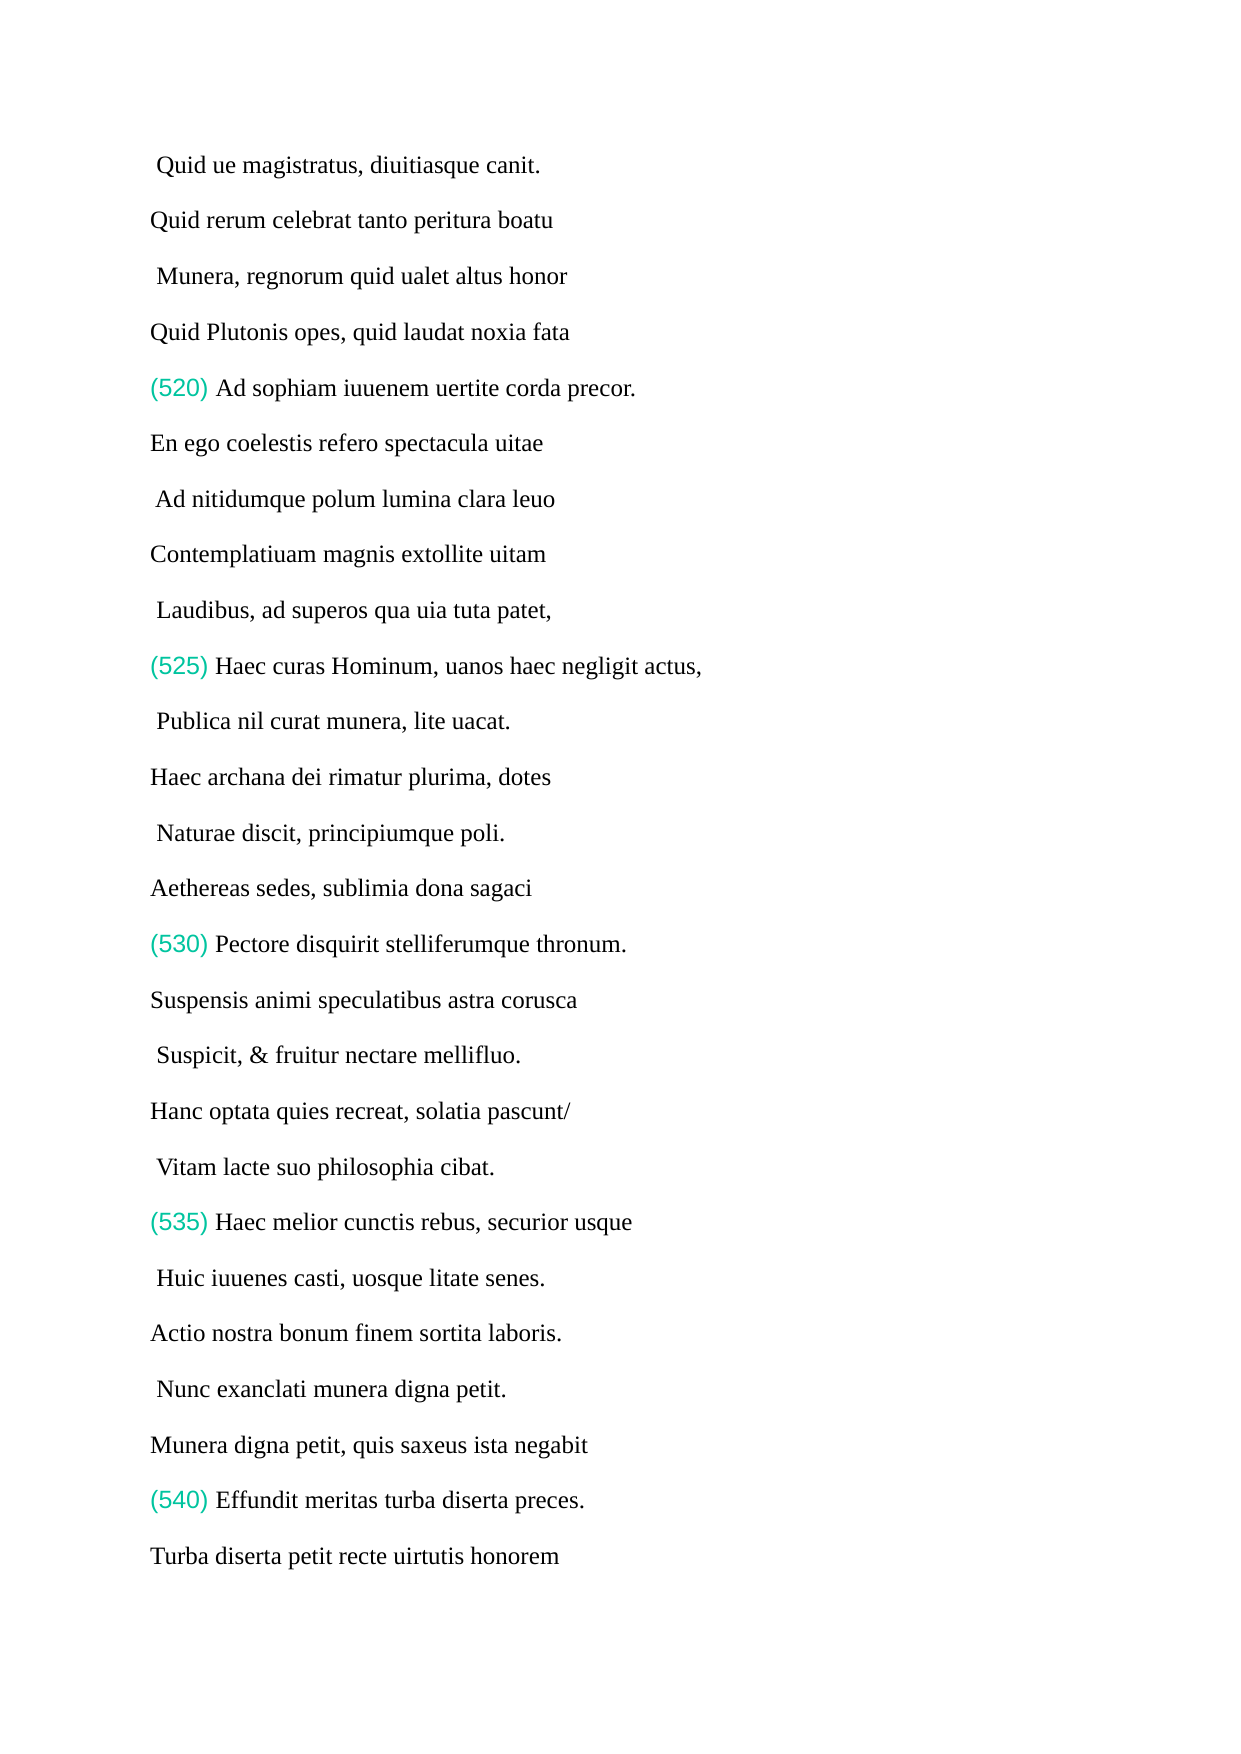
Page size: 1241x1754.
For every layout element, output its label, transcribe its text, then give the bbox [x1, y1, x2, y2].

text (525) Haec curas Hominum, uanos haec negligit actus, [150, 651, 1090, 679]
text Aethereas sedes, sublimia dona sagaci [150, 873, 1090, 902]
text Huic iuuenes casti, uosque litate senes. [150, 1263, 1090, 1292]
text Haec archana dei rimatur plurima, dotes [150, 762, 1090, 791]
text Laudibus, ad superos qua uia tuta patet, [150, 595, 1090, 624]
text Nunc exanclati munera digna petit. [150, 1374, 1090, 1403]
text (540) Effundit meritas turba diserta preces. [150, 1485, 1090, 1514]
text (530) Pectore disquirit stelliferumque thronum. [150, 929, 1090, 958]
text Hanc optata quies recreat, solatia pascunt/ [150, 1096, 1090, 1125]
text (520) Ad sophiam iuuenem uertite corda precor. [150, 372, 1090, 401]
text Naturae discit, principiumque poli. [150, 818, 1090, 846]
text Munera digna petit, quis saxeus ista negabit [150, 1430, 1090, 1458]
text En ego coelestis refero spectacula uitae [150, 428, 1090, 457]
text Actio nostra bonum finem sortita laboris. [150, 1318, 1090, 1347]
text Publica nil curat munera, lite uacat. [150, 706, 1090, 735]
text Quid Plutonis opes, quid laudat noxia fata [150, 317, 1090, 346]
text Turba diserta petit recte uirtutis honorem [150, 1541, 1090, 1570]
text Quid ue magistratus, diuitiasque canit. [150, 150, 1090, 179]
text Suspensis animi speculatibus astra corusca [150, 985, 1090, 1013]
text (535) Haec melior cunctis rebus, securior usque [150, 1207, 1090, 1236]
text Suspicit, & fruitur nectare mellifluo. [150, 1040, 1090, 1069]
text Quid rerum celebrat tanto peritura boatu [150, 206, 1090, 234]
text Ad nitidumque polum lumina clara leuo [150, 484, 1090, 513]
text Contemplatiuam magnis extollite uitam [150, 539, 1090, 568]
text Munera, regnorum quid ualet altus honor [150, 261, 1090, 290]
text Vitam lacte suo philosophia cibat. [150, 1152, 1090, 1180]
